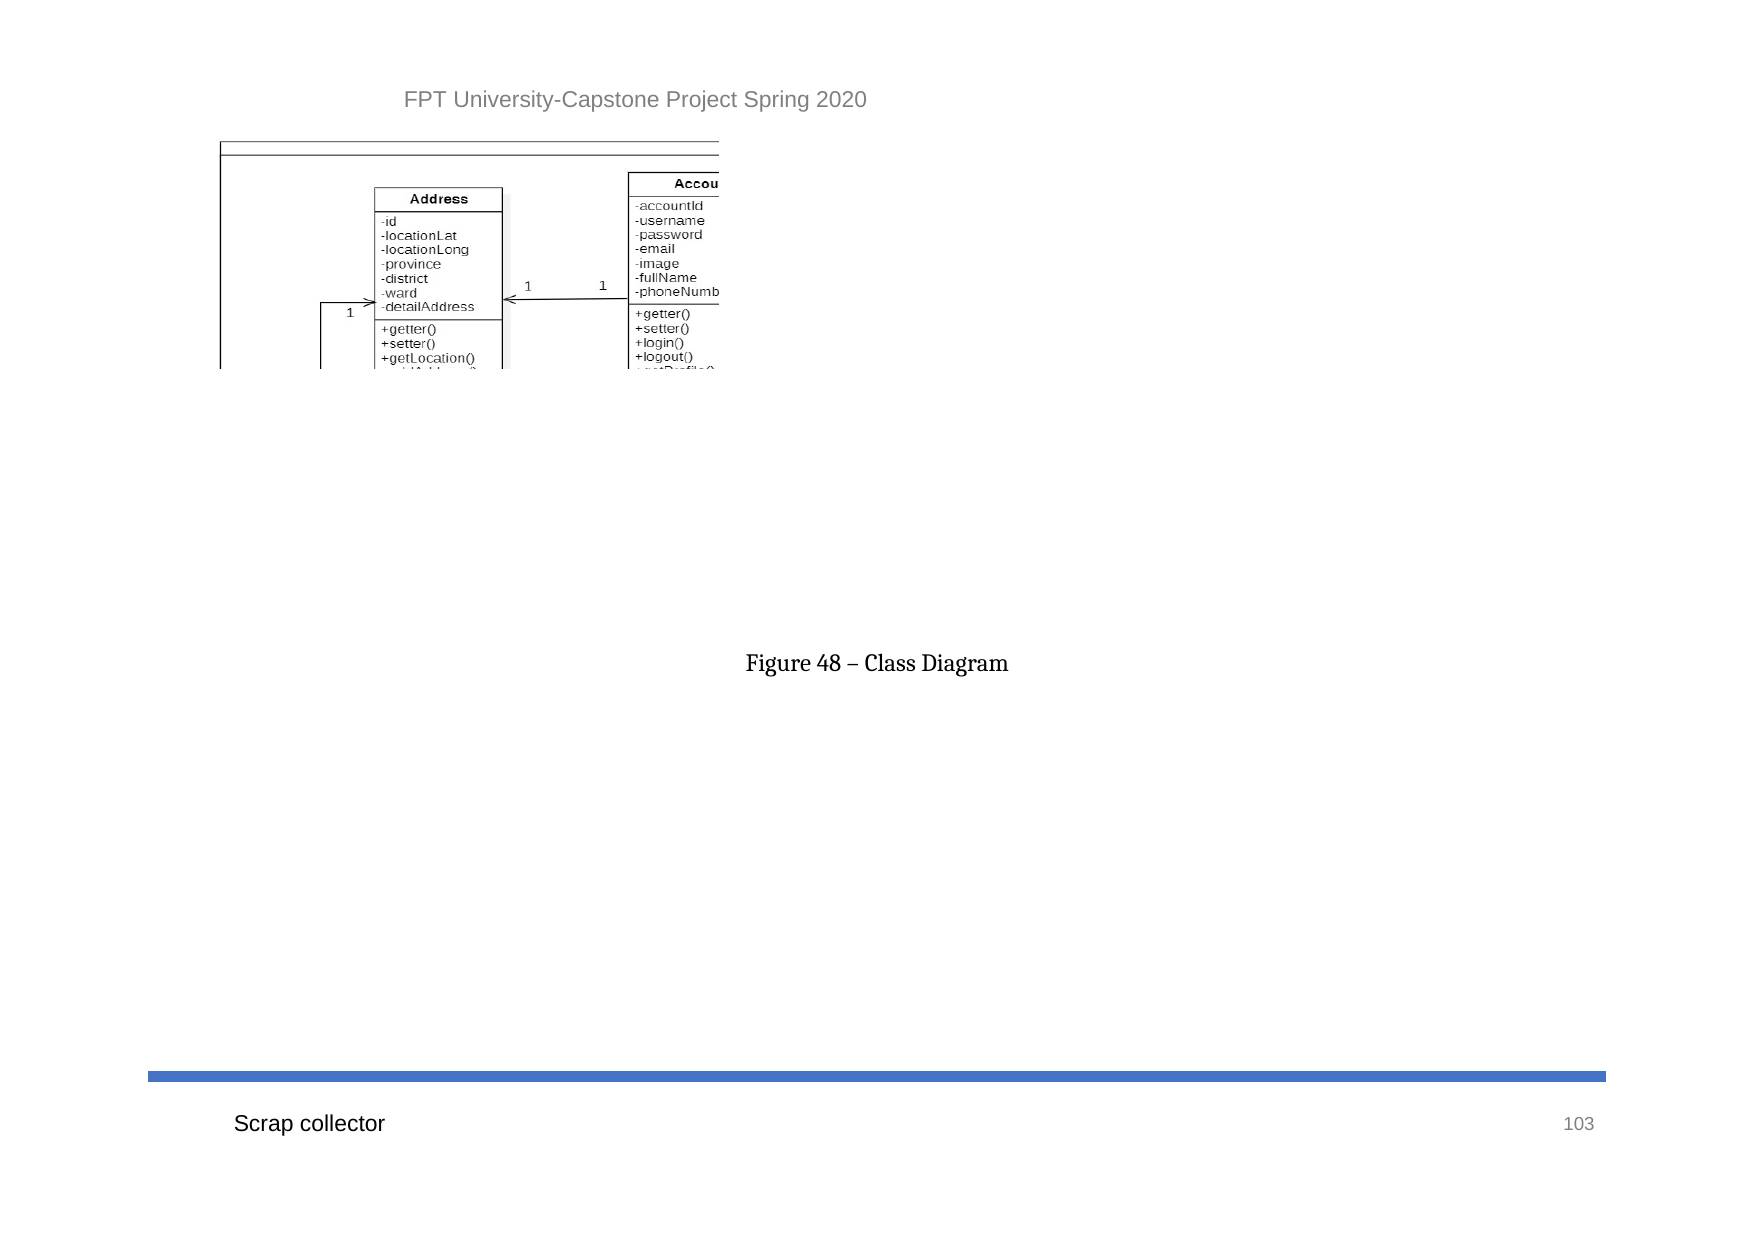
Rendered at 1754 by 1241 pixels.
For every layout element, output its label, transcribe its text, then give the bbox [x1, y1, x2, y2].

picture [209, 132, 719, 368]
text Figure 48 – Class Diagram [148, 649, 1606, 677]
